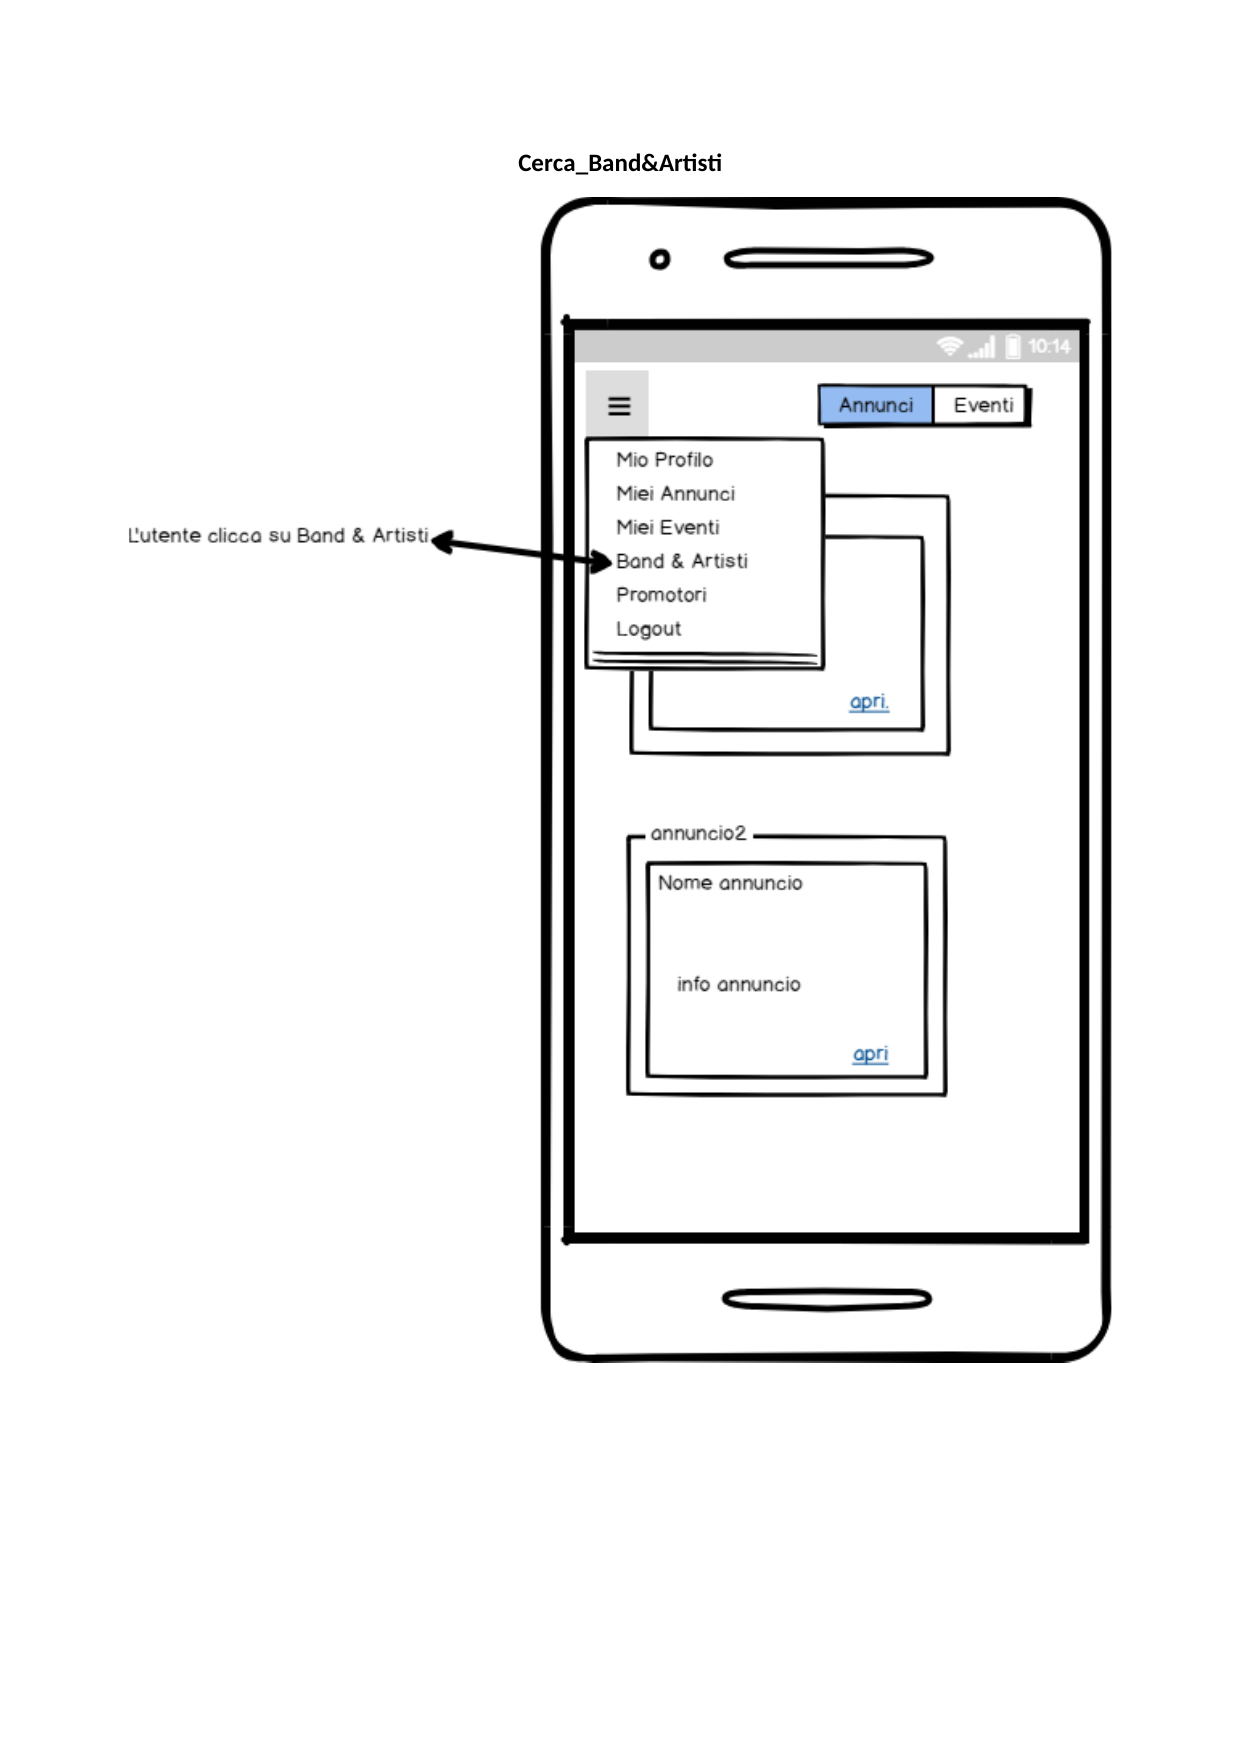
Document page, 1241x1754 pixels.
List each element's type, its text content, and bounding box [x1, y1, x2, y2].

picture [128, 197, 1112, 1363]
text Cerca_Band&Artisti [118, 148, 1122, 178]
